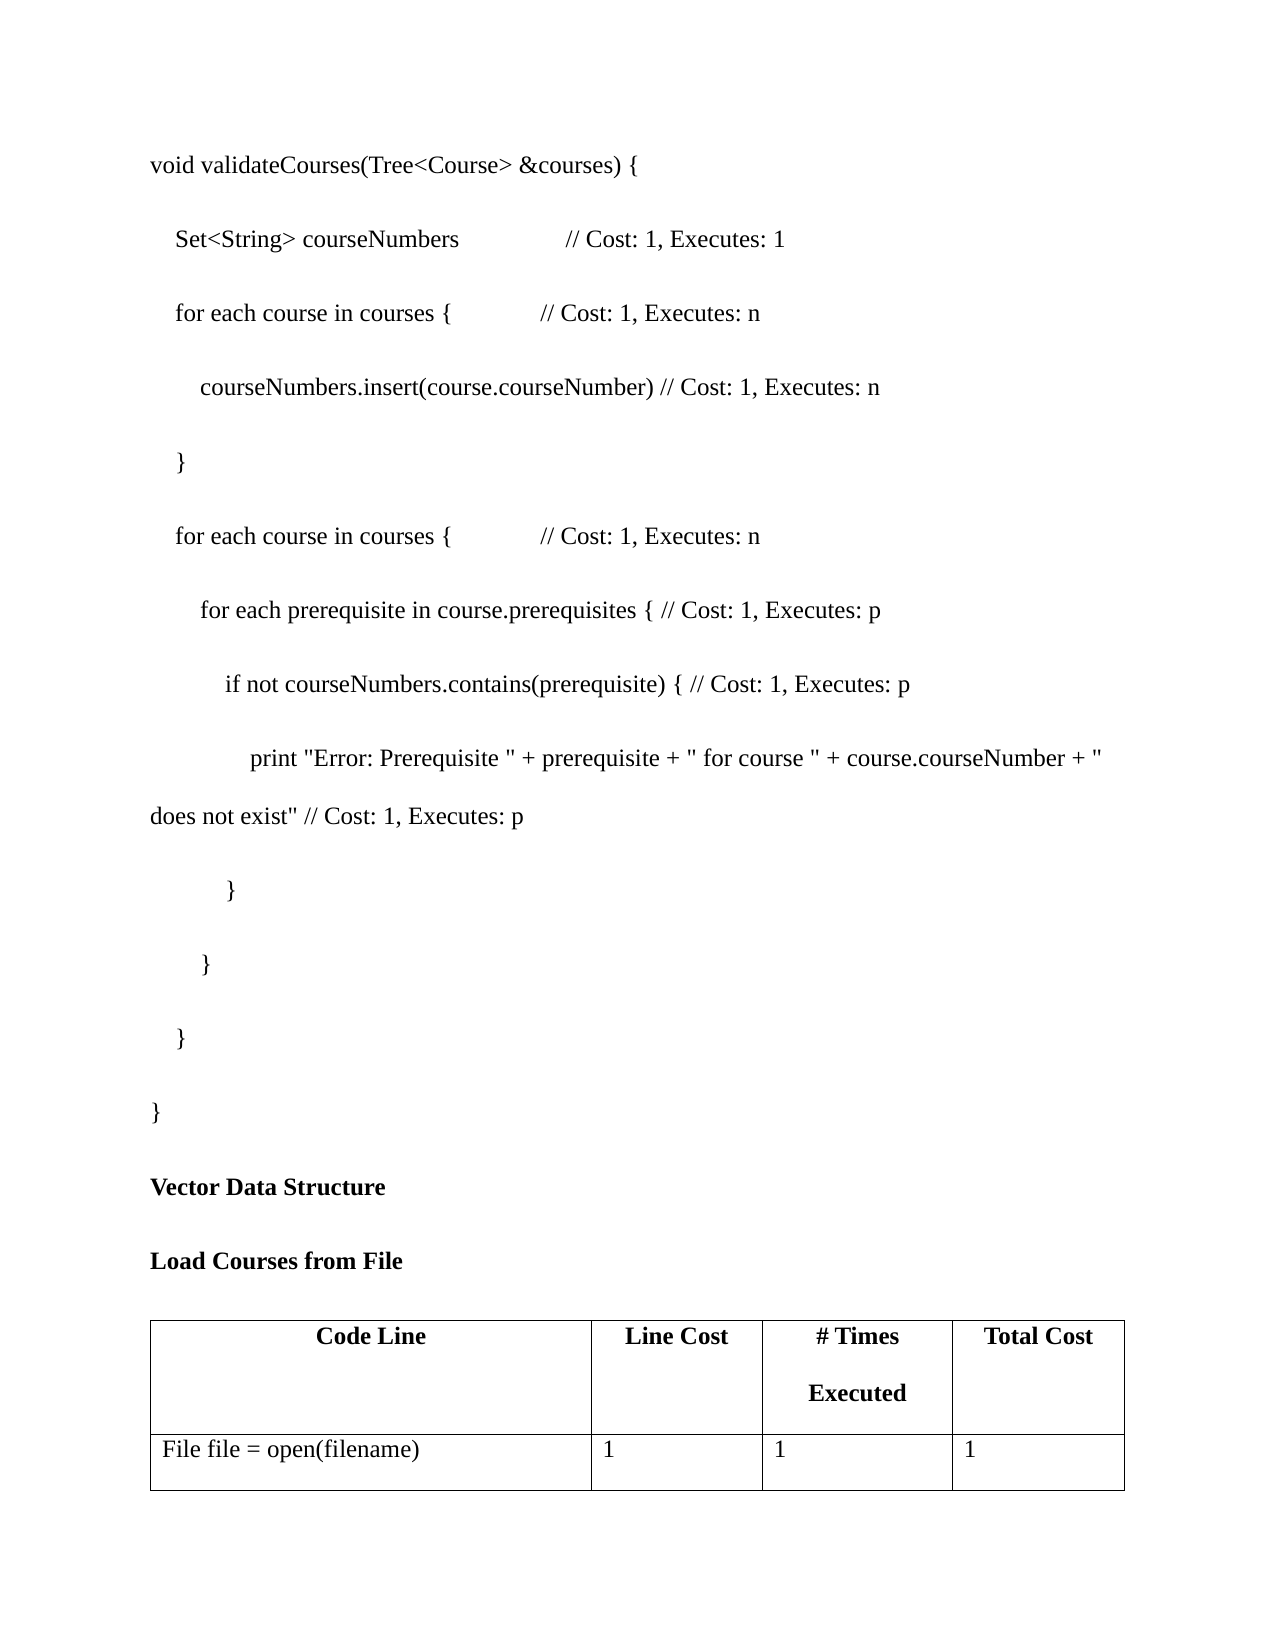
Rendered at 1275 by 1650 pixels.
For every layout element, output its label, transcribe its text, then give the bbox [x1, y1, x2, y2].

table_cell File file = open(filename) [151, 1435, 591, 1489]
table_header Line Cost [592, 1321, 762, 1433]
text Load Courses from File [150, 1246, 1125, 1274]
text Set<String> courseNumbers // Cost: 1, Executes: 1 [150, 224, 1125, 253]
text if not courseNumbers.contains(prerequisite) { // Cost: 1, Executes: p [150, 669, 1125, 698]
text print "Error: Prerequisite " + prerequisite + " for course " + course.courseNumber + " does not exist" // Cost: 1, Executes: p [150, 743, 1125, 829]
table_header Total Cost [953, 1321, 1124, 1433]
text } [150, 875, 1125, 904]
text } [150, 949, 1125, 978]
text for each prerequisite in course.prerequisites { // Cost: 1, Executes: p [150, 595, 1125, 624]
text } [150, 1023, 1125, 1052]
table_cell 1 [763, 1435, 952, 1489]
table_header # Times Executed [763, 1321, 952, 1433]
text void validateCourses(Tree<Course> &courses) { [150, 150, 1125, 179]
table_cell 1 [592, 1435, 762, 1489]
text Vector Data Structure [150, 1172, 1125, 1200]
text } [150, 447, 1125, 475]
text } [150, 1097, 1125, 1126]
table_cell 1 [953, 1435, 1124, 1489]
text for each course in courses { // Cost: 1, Executes: n [150, 521, 1125, 549]
text courseNumbers.insert(course.courseNumber) // Cost: 1, Executes: n [150, 372, 1125, 401]
text for each course in courses { // Cost: 1, Executes: n [150, 298, 1125, 327]
table_header Code Line [151, 1321, 591, 1433]
